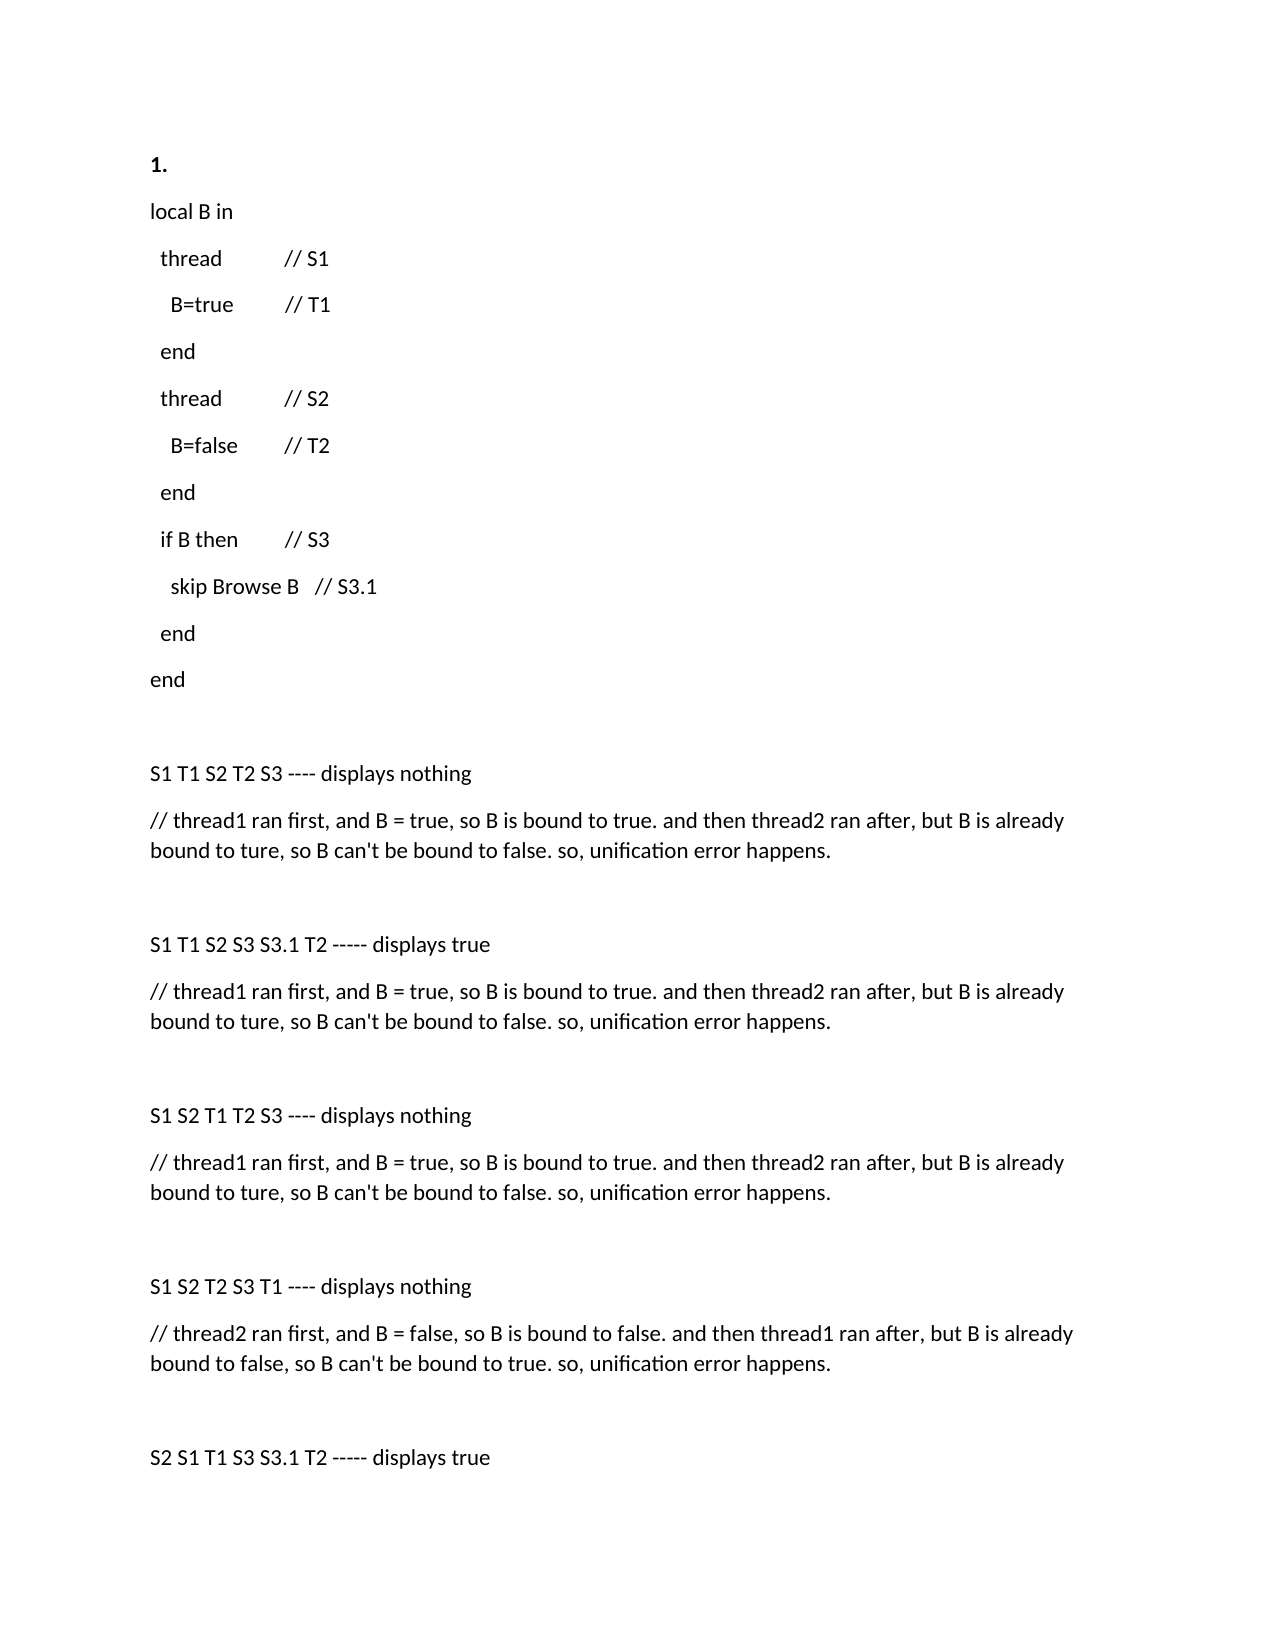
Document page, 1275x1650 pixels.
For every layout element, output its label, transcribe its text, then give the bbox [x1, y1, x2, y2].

text S1 S2 T1 T2 S3 ---- displays nothing [150, 1101, 1125, 1129]
text end [150, 619, 1125, 647]
text local B in [150, 197, 1125, 225]
text S1 S2 T2 S3 T1 ---- displays nothing [150, 1272, 1125, 1300]
text end [150, 478, 1125, 506]
text end [150, 666, 1125, 694]
text B=false // T2 [150, 431, 1125, 459]
text B=true // T1 [150, 291, 1125, 319]
text S1 T1 S2 T2 S3 ---- displays nothing [150, 759, 1125, 787]
text S2 S1 T1 S3 S3.1 T2 ----- displays true [150, 1443, 1125, 1471]
text thread // S2 [150, 384, 1125, 412]
text if B then // S3 [150, 525, 1125, 553]
text 1. [150, 150, 1125, 178]
text thread // S1 [150, 244, 1125, 272]
text S1 T1 S2 S3 S3.1 T2 ----- displays true [150, 930, 1125, 958]
text end [150, 337, 1125, 366]
text skip Browse B // S3.1 [150, 572, 1125, 600]
